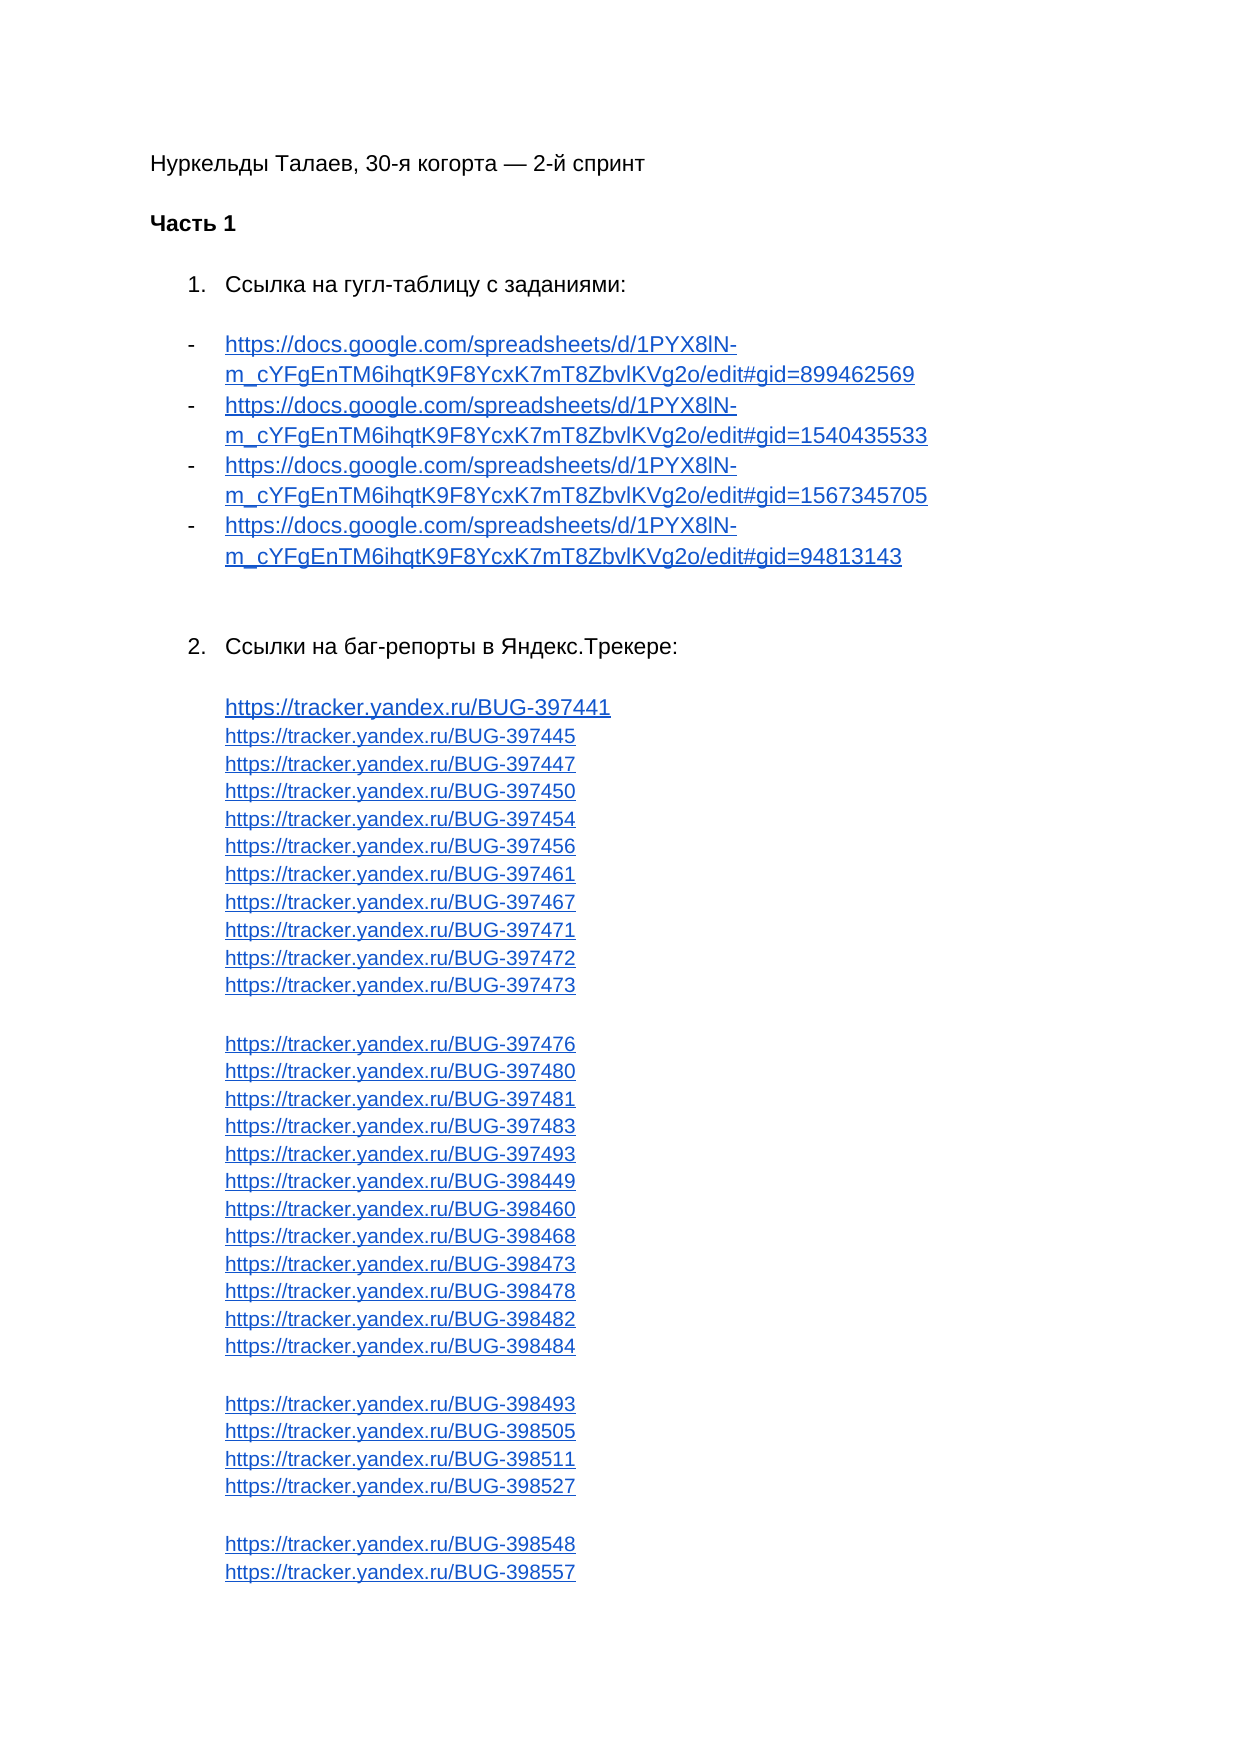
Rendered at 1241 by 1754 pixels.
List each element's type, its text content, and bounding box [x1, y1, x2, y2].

text https://tracker.yandex.ru/BUG-398484 [150, 1334, 1090, 1358]
text https://tracker.yandex.ru/BUG-398473 [150, 1251, 1090, 1275]
text https://tracker.yandex.ru/BUG-398449 [150, 1169, 1090, 1193]
text https://tracker.yandex.ru/BUG-397441 [225, 694, 1090, 720]
list https://docs.google.com/spreadsheets/d/1PYX8lN-m_cYFgEnTM6ihqtK9F8YcxK7mT8ZbvlKVg2o/edit#gid=899462569 [187, 331, 1090, 388]
text https://tracker.yandex.ru/BUG-397471 [150, 918, 1090, 942]
text https://tracker.yandex.ru/BUG-398557 [225, 1559, 1090, 1583]
list Ссылки на баг-репорты в Яндекс.Трекере: [187, 633, 1090, 660]
text https://tracker.yandex.ru/BUG-398478 [150, 1279, 1090, 1303]
text Нуркельды Талаев, 30-я когорта — 2-й спринт [150, 150, 1090, 176]
text https://tracker.yandex.ru/BUG-397476 [150, 1031, 1090, 1055]
text https://tracker.yandex.ru/BUG-398527 [225, 1474, 1090, 1498]
text https://tracker.yandex.ru/BUG-398548 [225, 1532, 1090, 1556]
text https://tracker.yandex.ru/BUG-397447 [225, 751, 1090, 775]
list https://docs.google.com/spreadsheets/d/1PYX8lN-m_cYFgEnTM6ihqtK9F8YcxK7mT8ZbvlKVg2o/edit#gid=1540435533 [187, 392, 1090, 448]
text https://tracker.yandex.ru/BUG-398511 [225, 1447, 1090, 1471]
list Ссылка на гугл-таблицу с заданиями: [187, 271, 1090, 297]
text https://tracker.yandex.ru/BUG-397473 [150, 973, 1090, 997]
text https://tracker.yandex.ru/BUG-397493 [150, 1141, 1090, 1165]
list https://docs.google.com/spreadsheets/d/1PYX8lN-m_cYFgEnTM6ihqtK9F8YcxK7mT8ZbvlKVg2o/edit#gid=1567345705 [187, 452, 1090, 509]
text https://tracker.yandex.ru/BUG-397472 [150, 946, 1090, 969]
text https://tracker.yandex.ru/BUG-397483 [150, 1114, 1090, 1138]
text https://tracker.yandex.ru/BUG-397450 [225, 779, 1090, 803]
text https://tracker.yandex.ru/BUG-397456 [150, 834, 1090, 858]
text https://tracker.yandex.ru/BUG-397481 [150, 1086, 1090, 1110]
text https://tracker.yandex.ru/BUG-397454 [150, 806, 1090, 830]
text https://tracker.yandex.ru/BUG-397461 [150, 862, 1090, 886]
text https://tracker.yandex.ru/BUG-398468 [150, 1224, 1090, 1248]
text https://tracker.yandex.ru/BUG-398482 [150, 1306, 1090, 1330]
text https://tracker.yandex.ru/BUG-398493 [225, 1392, 1090, 1416]
text https://tracker.yandex.ru/BUG-397480 [150, 1059, 1090, 1083]
text Часть 1 [150, 210, 1090, 237]
text https://tracker.yandex.ru/BUG-397467 [150, 890, 1090, 914]
text https://tracker.yandex.ru/BUG-398505 [225, 1419, 1090, 1443]
list https://docs.google.com/spreadsheets/d/1PYX8lN-m_cYFgEnTM6ihqtK9F8YcxK7mT8ZbvlKVg2o/edit#gid=94813143 [187, 512, 1090, 569]
text https://tracker.yandex.ru/BUG-398460 [150, 1196, 1090, 1220]
text https://tracker.yandex.ru/BUG-397445 [225, 724, 1090, 748]
